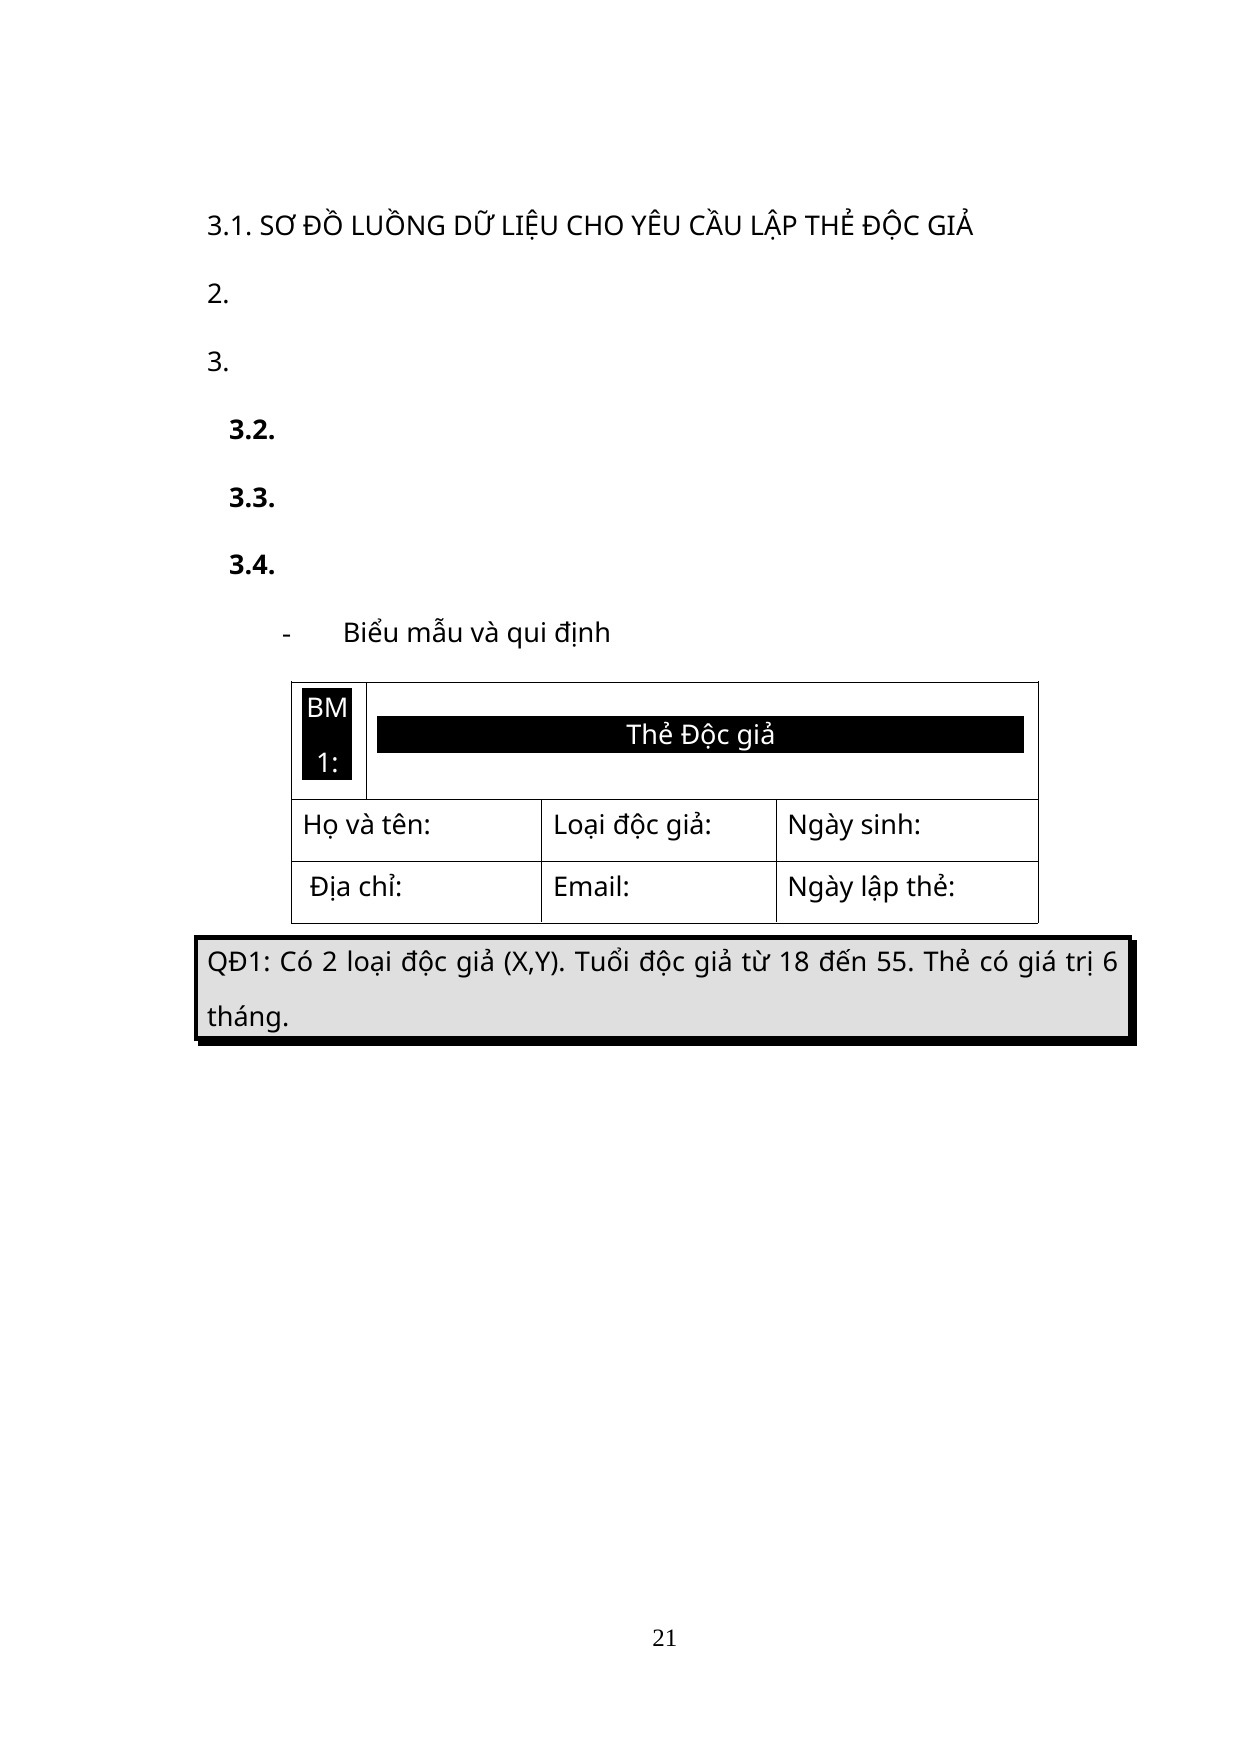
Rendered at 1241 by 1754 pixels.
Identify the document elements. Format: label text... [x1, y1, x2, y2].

table_cell Loại độc giả: [542, 800, 776, 861]
table_header Thẻ Độc giả [367, 683, 1038, 799]
subtitle 3.1. SƠ ĐỒ LUỒNG DỮ LIỆU CHO YÊU CẦU LẬP THẺ ĐỘC GIẢ [207, 207, 1119, 244]
table_cell Họ và tên: [292, 800, 541, 861]
table_cell Email: [542, 862, 776, 922]
table_cell Địa chỉ: [292, 862, 541, 922]
table_header BM1: [292, 683, 366, 799]
subtitle Biểu mẫu và qui định [282, 614, 1119, 651]
text QĐ1: Có 2 loại độc giả (X,Y). Tuổi độc giả từ 18 đến 55. Thẻ có giá trị 6 tháng. [198, 940, 1128, 1036]
table_cell Ngày lập thẻ: [777, 862, 1038, 922]
table_cell Ngày sinh: [777, 800, 1038, 861]
